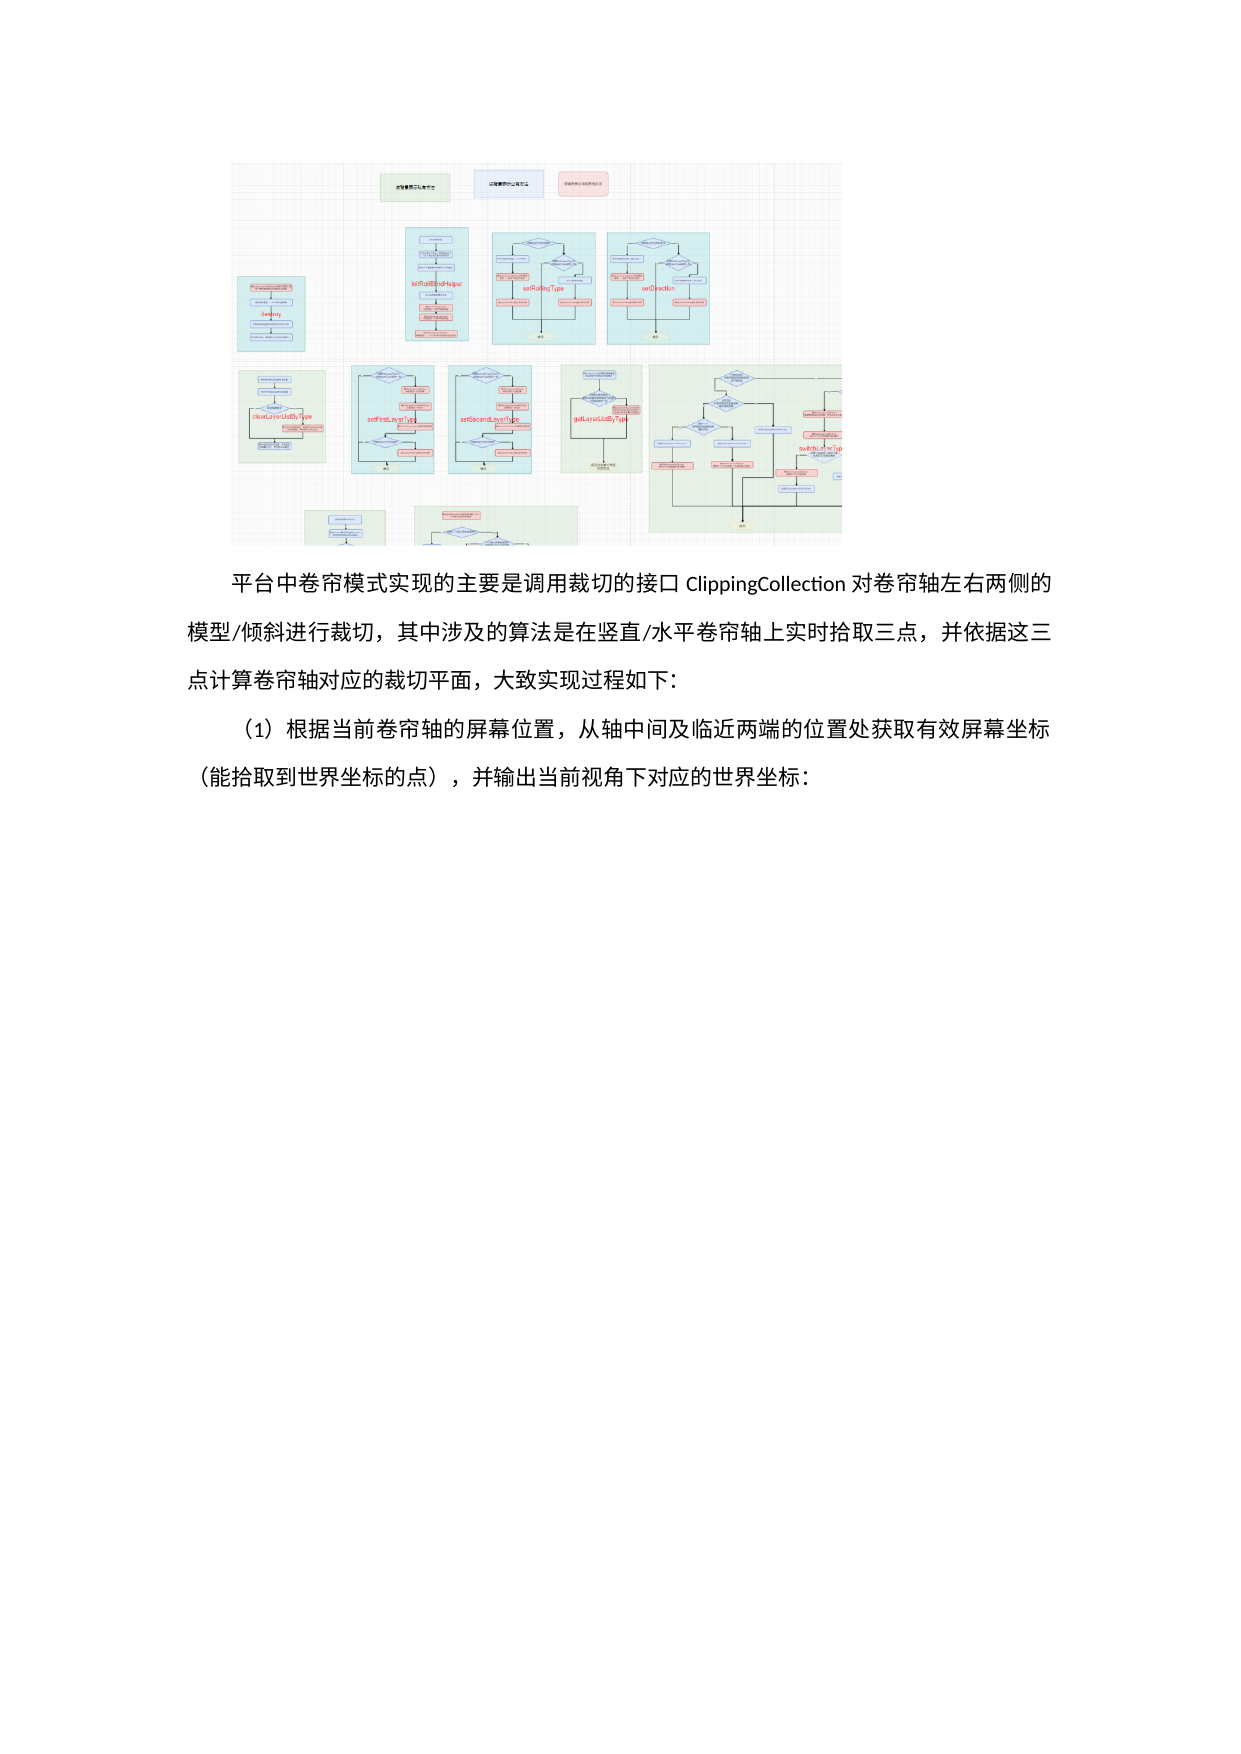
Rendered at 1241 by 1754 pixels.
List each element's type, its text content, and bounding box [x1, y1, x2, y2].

list 根据当前卷帘轴的屏幕位置，从轴中间及临近两端的位置处获取有效屏幕坐标（能拾取到世界坐标的点），并输出当前视角下对应的世界坐标： [187, 711, 1053, 792]
text 平台中卷帘模式实现的主要是调用裁切的接口ClippingCollection对卷帘轴左右两侧的模型/倾斜进行裁切，其中涉及的算法是在竖直/水平卷帘轴上实时拾取三点，并依据这三点计算卷帘轴对应的裁切平面，大致实现过程如下： [187, 565, 1053, 695]
picture [231, 162, 843, 546]
